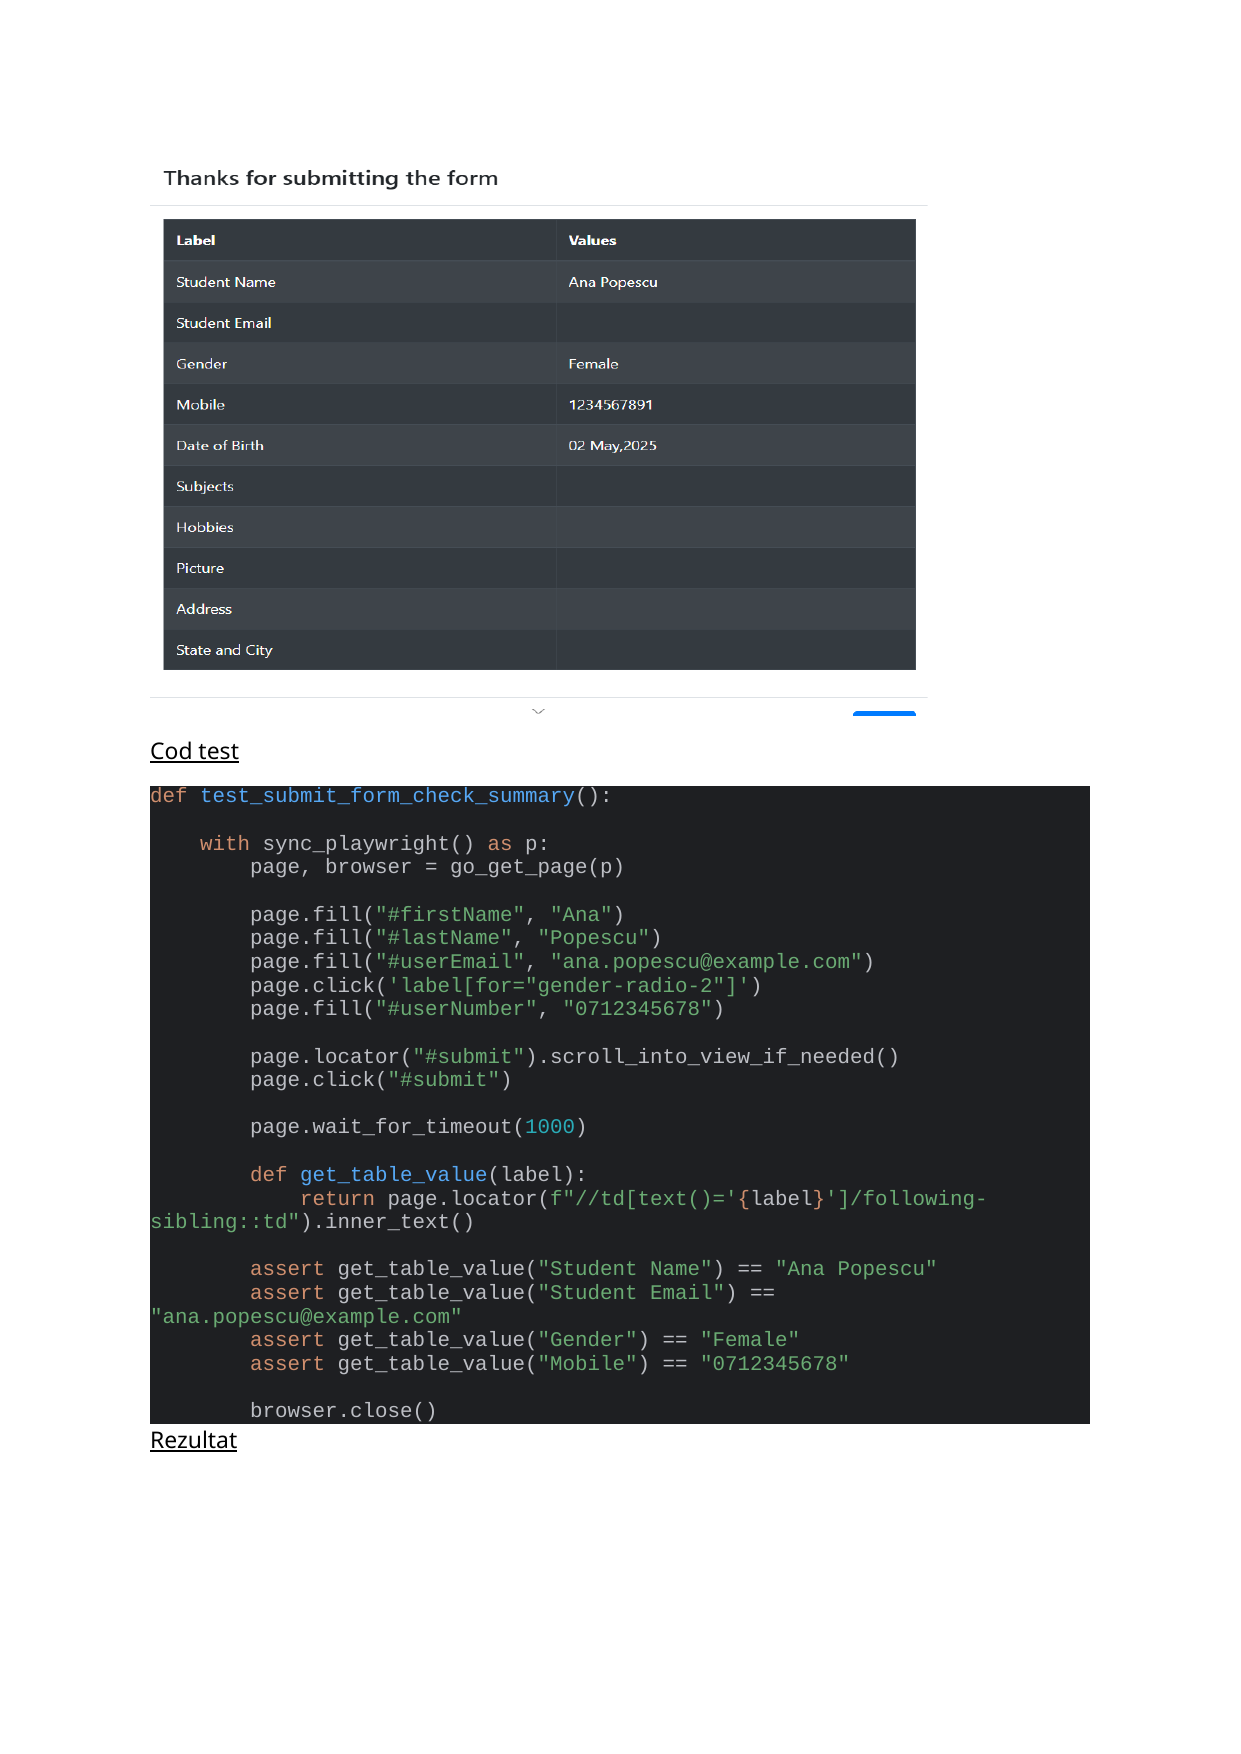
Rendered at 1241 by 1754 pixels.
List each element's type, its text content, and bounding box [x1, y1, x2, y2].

picture [150, 150, 928, 716]
text Rezultat [150, 1424, 1090, 1455]
text def test_submit_form_check_summary(): with sync_playwright() as p: page, browser = go_get_page(p) page.fill("#firstName", "Ana") page.fill("#lastName", "Popescu") page.fill("#userEmail", "ana.popescu@example.com") page.click('label[for="gender-radio-2"]') page.fill("#userNumber", "0712345678") page.locator("#submit").scroll_into_view_if_needed() page.click("#submit") page.wait_for_timeout(1000) def get_table_value(label): return page.locator(f"//td[text()='{label}']/following-sibling::td").inner_text() assert get_table_value("Student Name") == "Ana Popescu" assert get_table_value("Student Email") == "ana.popescu@example.com" assert get_table_value("Gender") == "Female" assert get_table_value("Mobile") == "0712345678" browser.close() [150, 786, 1090, 1424]
text Cod test [150, 735, 1090, 766]
